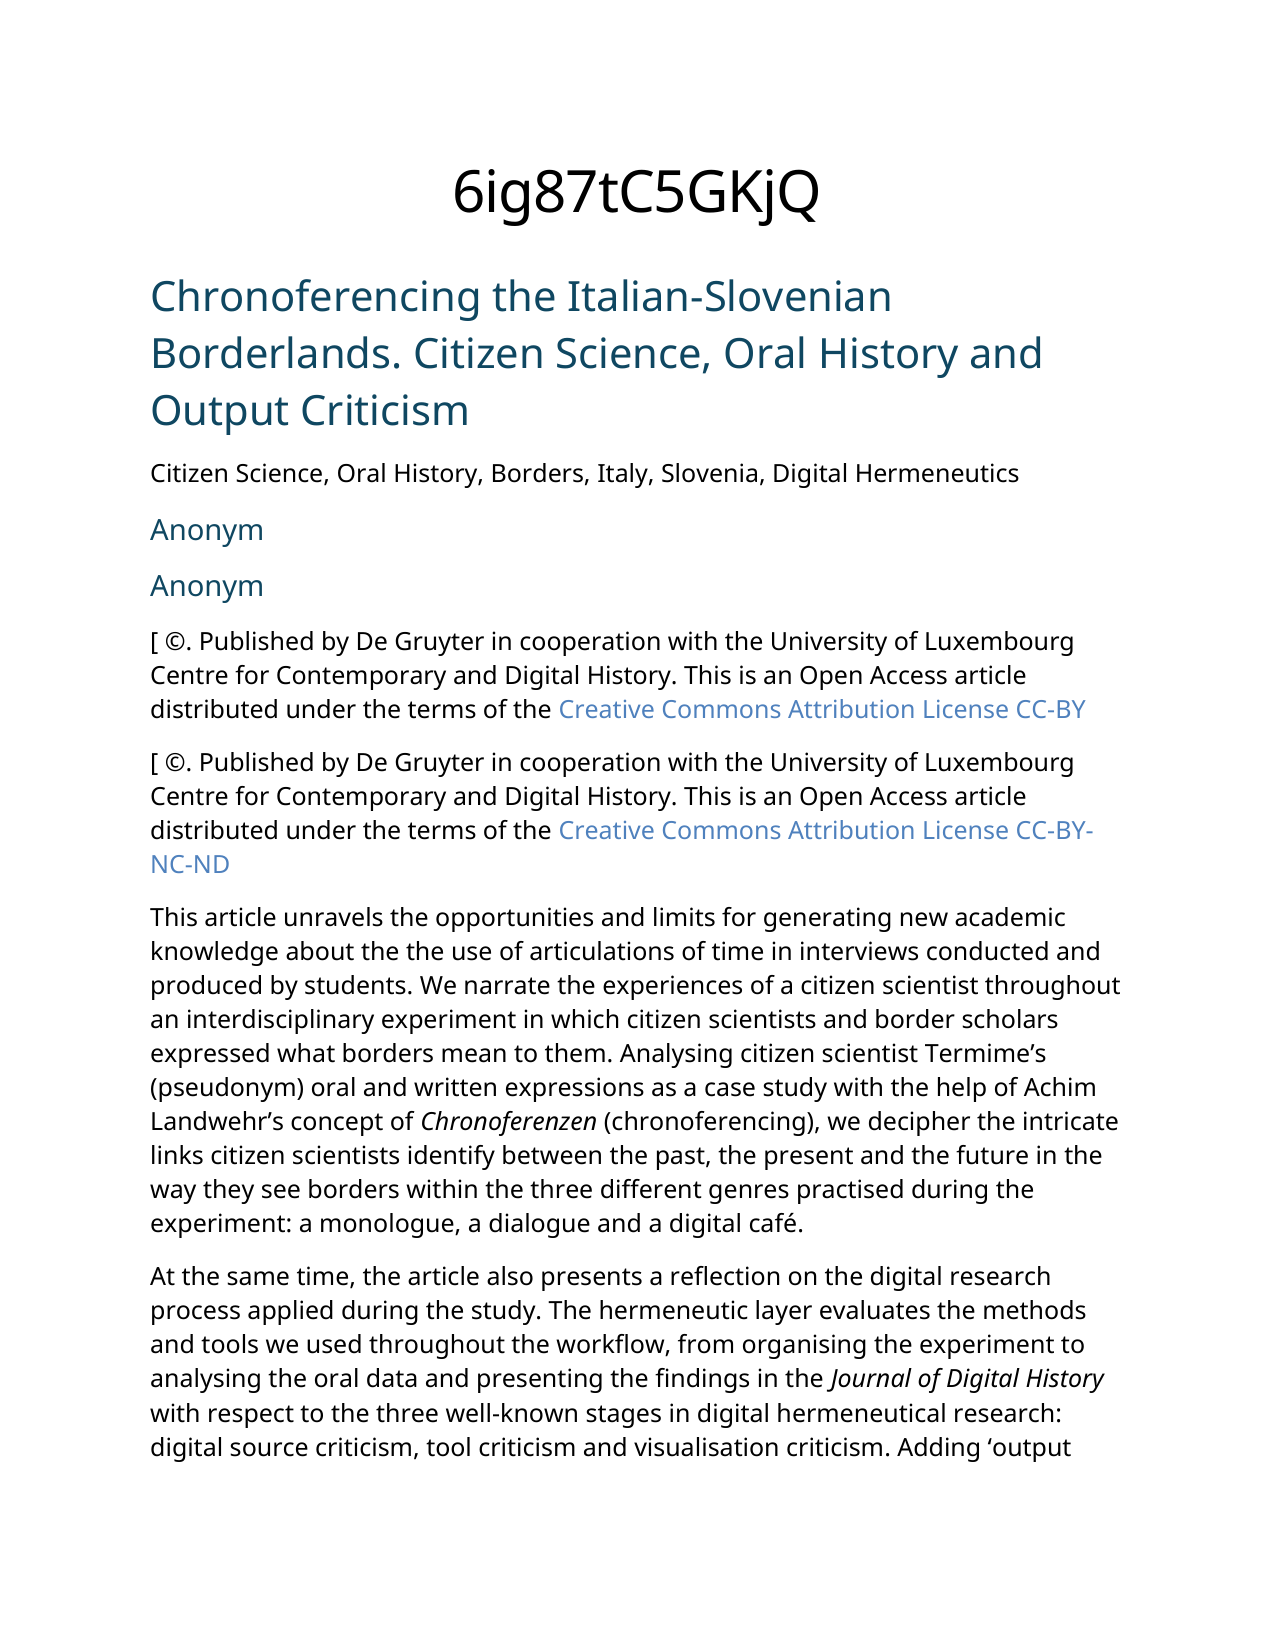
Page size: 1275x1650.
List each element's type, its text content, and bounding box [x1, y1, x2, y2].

subtitle Chronoferencing the Italian-Slovenian Borderlands. Citizen Science, Oral History and Output Criticism [150, 267, 1125, 437]
title 6ig87tC5GKjQ [150, 150, 1125, 229]
text Citizen Science, Oral History, Borders, Italy, Slovenia, Digital Hermeneutics [150, 456, 1125, 490]
text [ ©. Published by De Gruyter in cooperation with the University of Luxembourg Centre for Contemporary and Digital History. This is an Open Access article distributed under the terms of the Creative Commons Attribution License CC-BY-NC-ND [150, 744, 1125, 881]
subtitle Anonym [150, 509, 1125, 548]
subtitle Anonym [150, 565, 1125, 605]
text This article unravels the opportunities and limits for generating new academic knowledge about the the use of articulations of time in interviews conducted and produced by students. We narrate the experiences of a citizen scientist throughout an interdisciplinary experiment in which citizen scientists and border scholars expressed what borders mean to them. Analysing citizen scientist Termime’s (pseudonym) oral and written expressions as a case study with the help of Achim Landwehr’s concept of Chronoferenzen (chronoferencing), we decipher the intricate links citizen scientists identify between the past, the present and the future in the way they see borders within the three different genres practised during the experiment: a monologue, a dialogue and a digital café. [150, 899, 1125, 1240]
text [ ©. Published by De Gruyter in cooperation with the University of Luxembourg Centre for Contemporary and Digital History. This is an Open Access article distributed under the terms of the Creative Commons Attribution License CC-BY [150, 624, 1125, 726]
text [150, 1259, 1125, 1463]
